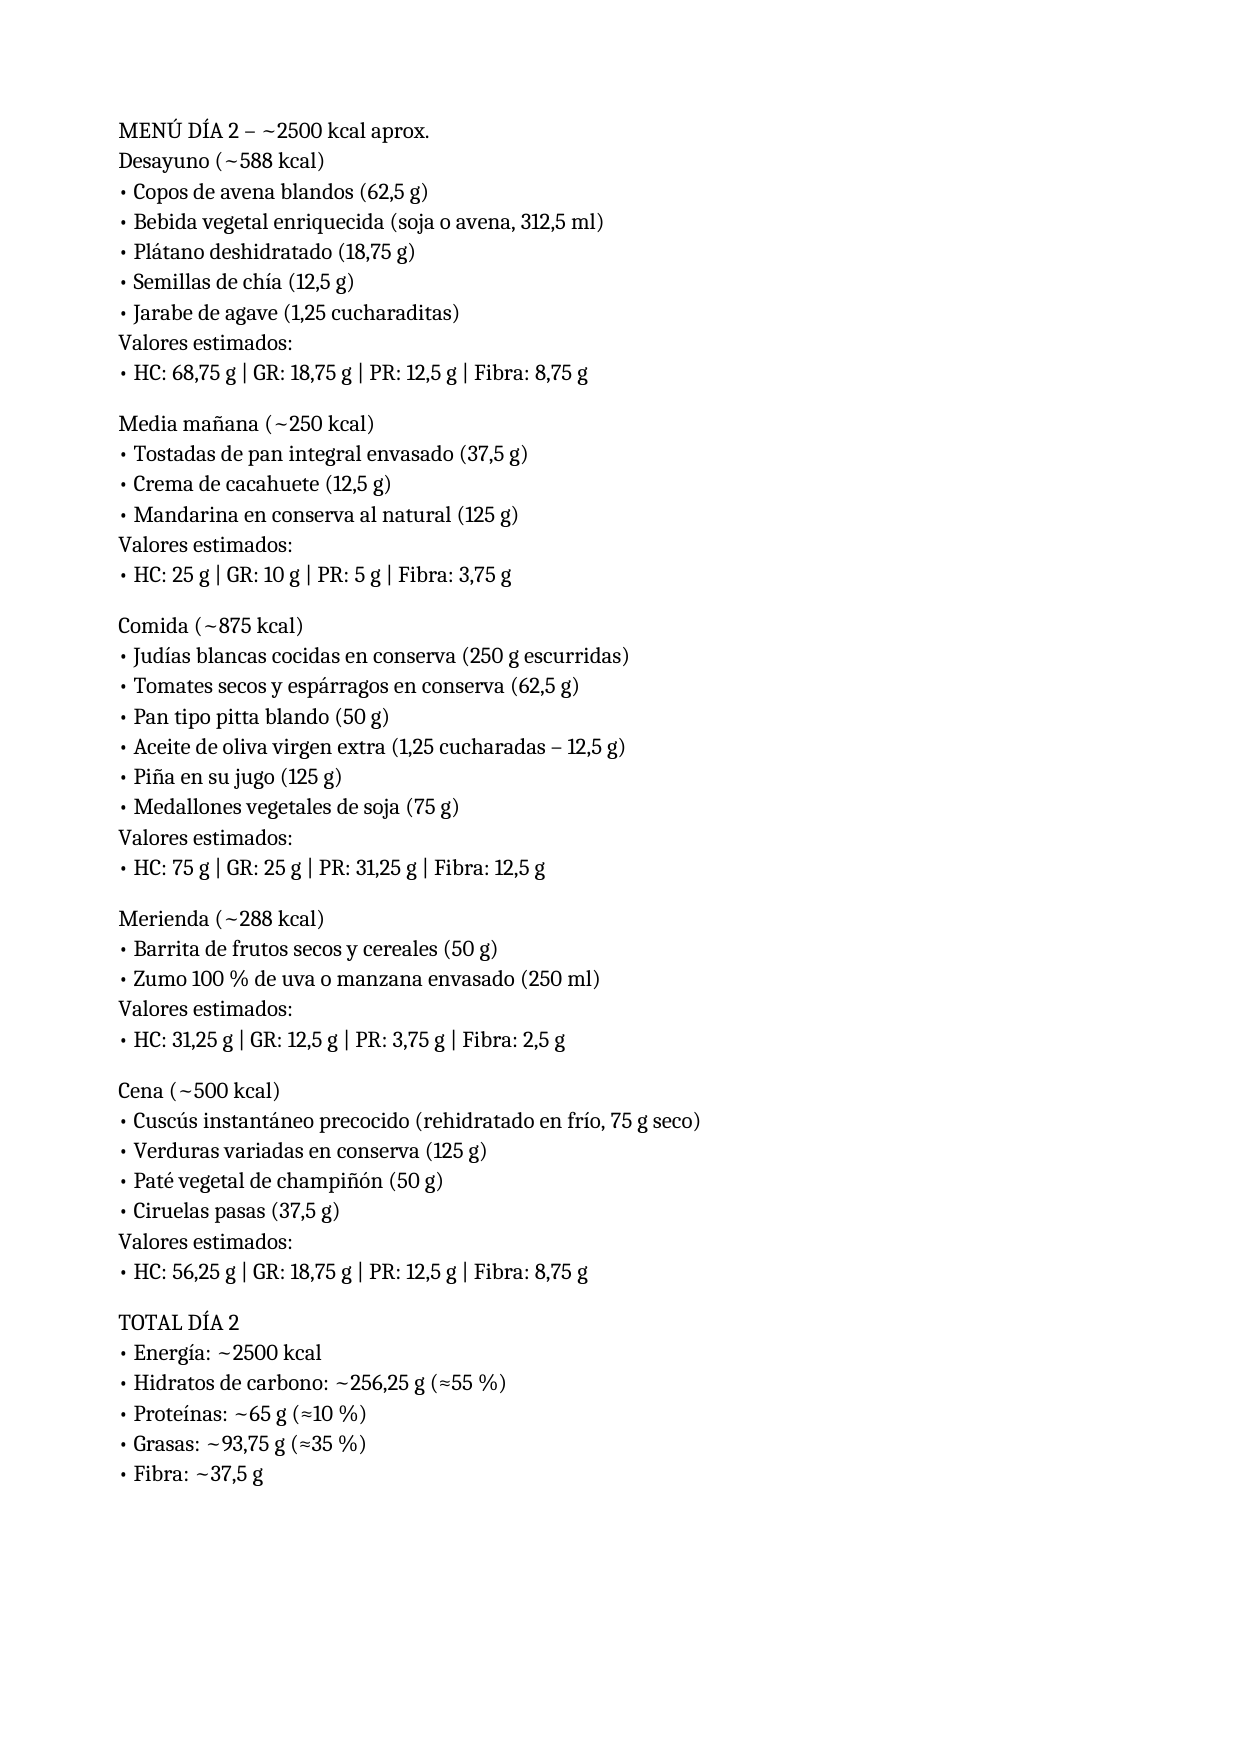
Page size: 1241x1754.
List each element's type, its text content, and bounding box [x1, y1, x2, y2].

text Comida (~875 kcal) • Judías blancas cocidas en conserva (250 g escurridas) • Tomates secos y espárragos en conserva (62,5 g) • Pan tipo pitta blando (50 g) • Aceite de oliva virgen extra (1,25 cucharadas – 12,5 g) • Piña en su jugo (125 g) • Medallones vegetales de soja (75 g) Valores estimados: • HC: 75 g | GR: 25 g | PR: 31,25 g | Fibra: 12,5 g [118, 613, 1122, 881]
text Cena (~500 kcal) • Cuscús instantáneo precocido (rehidratado en frío, 75 g seco) • Verduras variadas en conserva (125 g) • Paté vegetal de champiñón (50 g) • Ciruelas pasas (37,5 g) Valores estimados: • HC: 56,25 g | GR: 18,75 g | PR: 12,5 g | Fibra: 8,75 g [118, 1077, 1122, 1285]
text Merienda (~288 kcal) • Barrita de frutos secos y cereales (50 g) • Zumo 100 % de uva o manzana envasado (250 ml) Valores estimados: • HC: 31,25 g | GR: 12,5 g | PR: 3,75 g | Fibra: 2,5 g [118, 906, 1122, 1053]
text TOTAL DÍA 2 • Energía: ~2500 kcal • Hidratos de carbono: ~256,25 g (≈55 %) • Proteínas: ~65 g (≈10 %) • Grasas: ~93,75 g (≈35 %) • Fibra: ~37,5 g [118, 1310, 1122, 1487]
text MENÚ DÍA 2 – ~2500 kcal aprox. Desayuno (~588 kcal) • Copos de avena blandos (62,5 g) • Bebida vegetal enriquecida (soja o avena, 312,5 ml) • Plátano deshidratado (18,75 g) • Semillas de chía (12,5 g) • Jarabe de agave (1,25 cucharaditas) Valores estimados: • HC: 68,75 g | GR: 18,75 g | PR: 12,5 g | Fibra: 8,75 g [118, 118, 1122, 386]
text Media mañana (~250 kcal) • Tostadas de pan integral envasado (37,5 g) • Crema de cacahuete (12,5 g) • Mandarina en conserva al natural (125 g) Valores estimados: • HC: 25 g | GR: 10 g | PR: 5 g | Fibra: 3,75 g [118, 411, 1122, 588]
